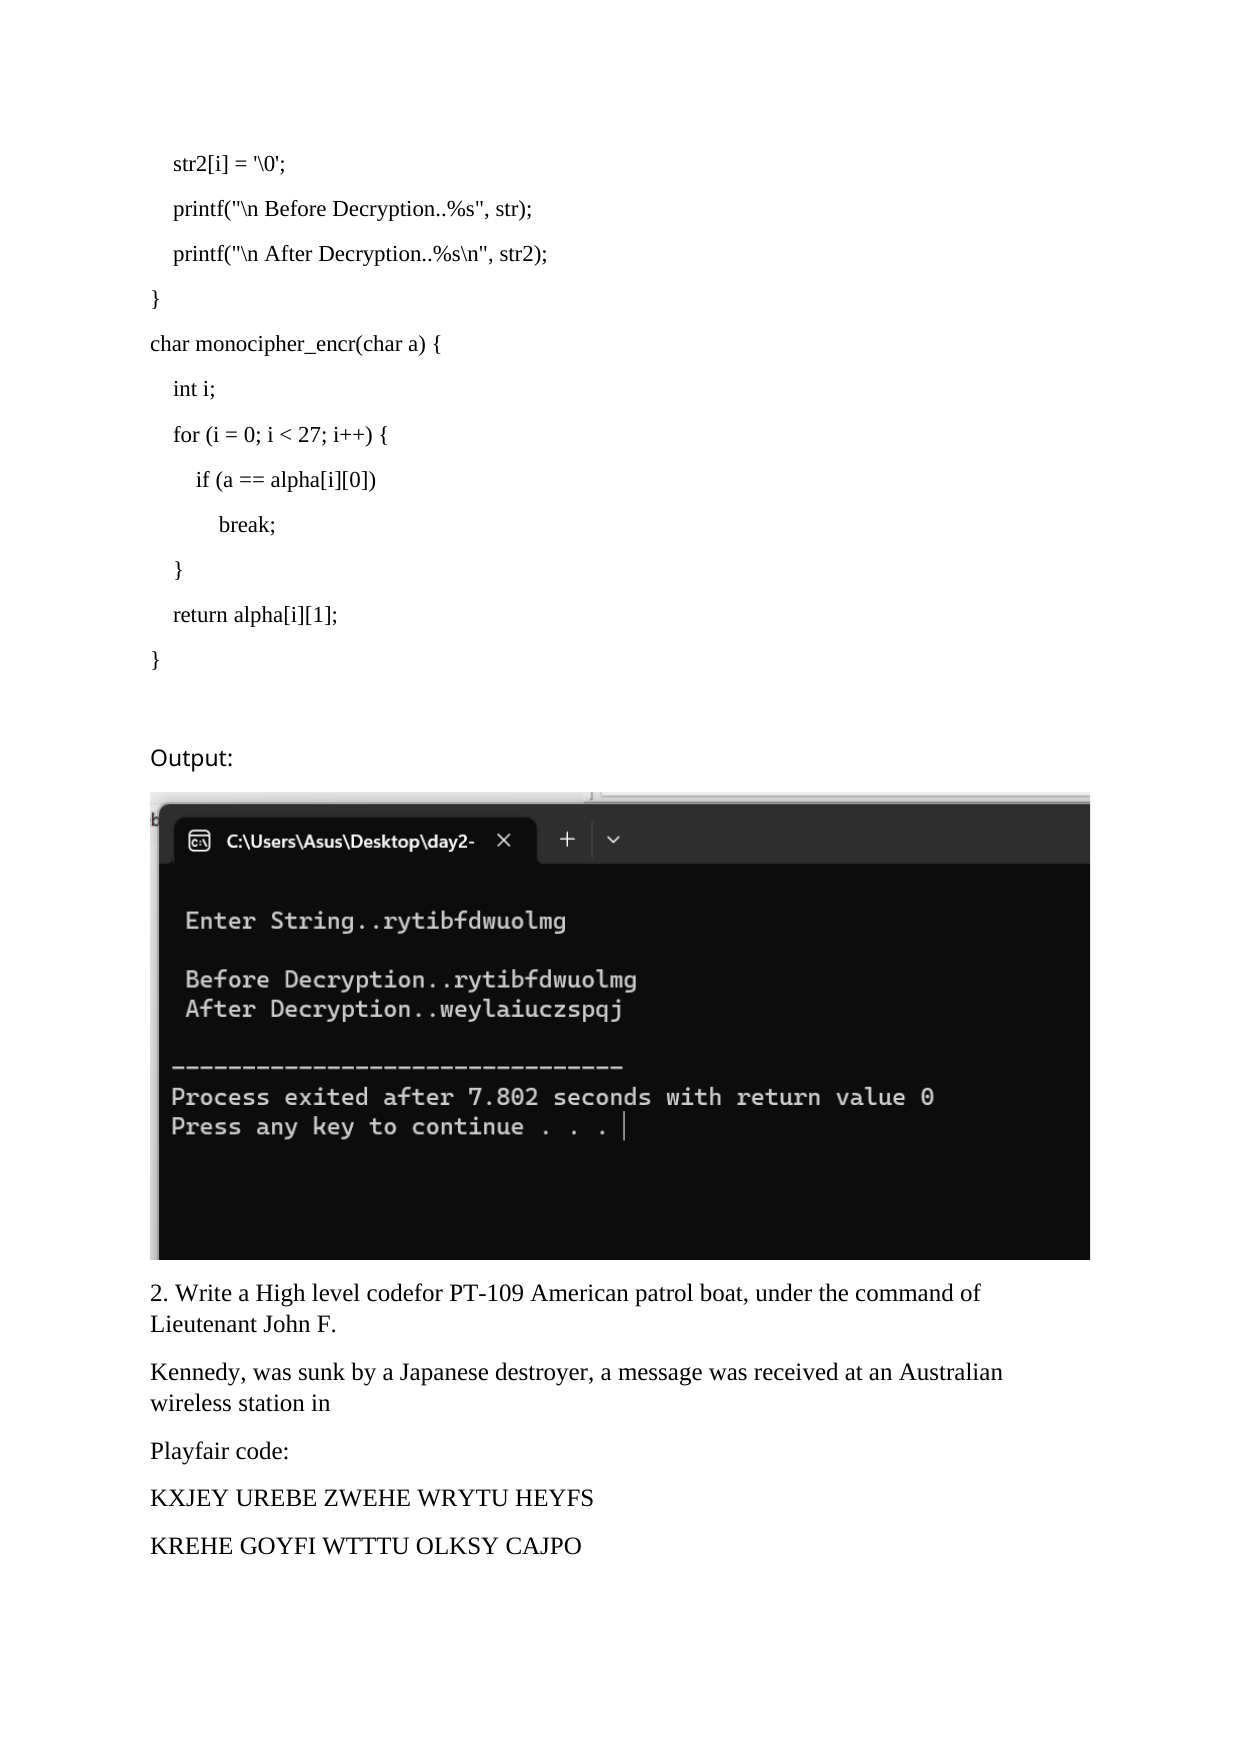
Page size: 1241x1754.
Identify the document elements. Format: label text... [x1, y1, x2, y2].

text char monocipher_encr(char a) { [150, 330, 1090, 357]
text printf("\n After Decryption..%s\n", str2); [150, 240, 1090, 267]
picture [150, 792, 1091, 1260]
text int i; [150, 376, 1090, 402]
text str2[i] = '\0'; [150, 150, 1090, 176]
text return alpha[i][1]; [150, 601, 1090, 627]
text } [150, 646, 1090, 672]
text break; [150, 511, 1090, 537]
text } [150, 285, 1090, 312]
text Playfair code: [150, 1436, 1090, 1464]
text Kennedy, was sunk by a Japanese destroyer, a message was received at an Australian wireless station in [150, 1357, 1090, 1417]
text KXJEY UREBE ZWEHE WRYTU HEYFS [150, 1483, 1090, 1512]
text Output: [150, 742, 1090, 773]
text for (i = 0; i < 27; i++) { [150, 421, 1090, 447]
text printf("\n Before Decryption..%s", str); [150, 195, 1090, 221]
text if (a == alpha[i][0]) [150, 466, 1090, 492]
text 2. Write a High level codefor PT-109 American patrol boat, under the command of Lieutenant John F. [150, 1278, 1090, 1338]
text } [150, 556, 1090, 582]
text KREHE GOYFI WTTTU OLKSY CAJPO [150, 1531, 1090, 1560]
